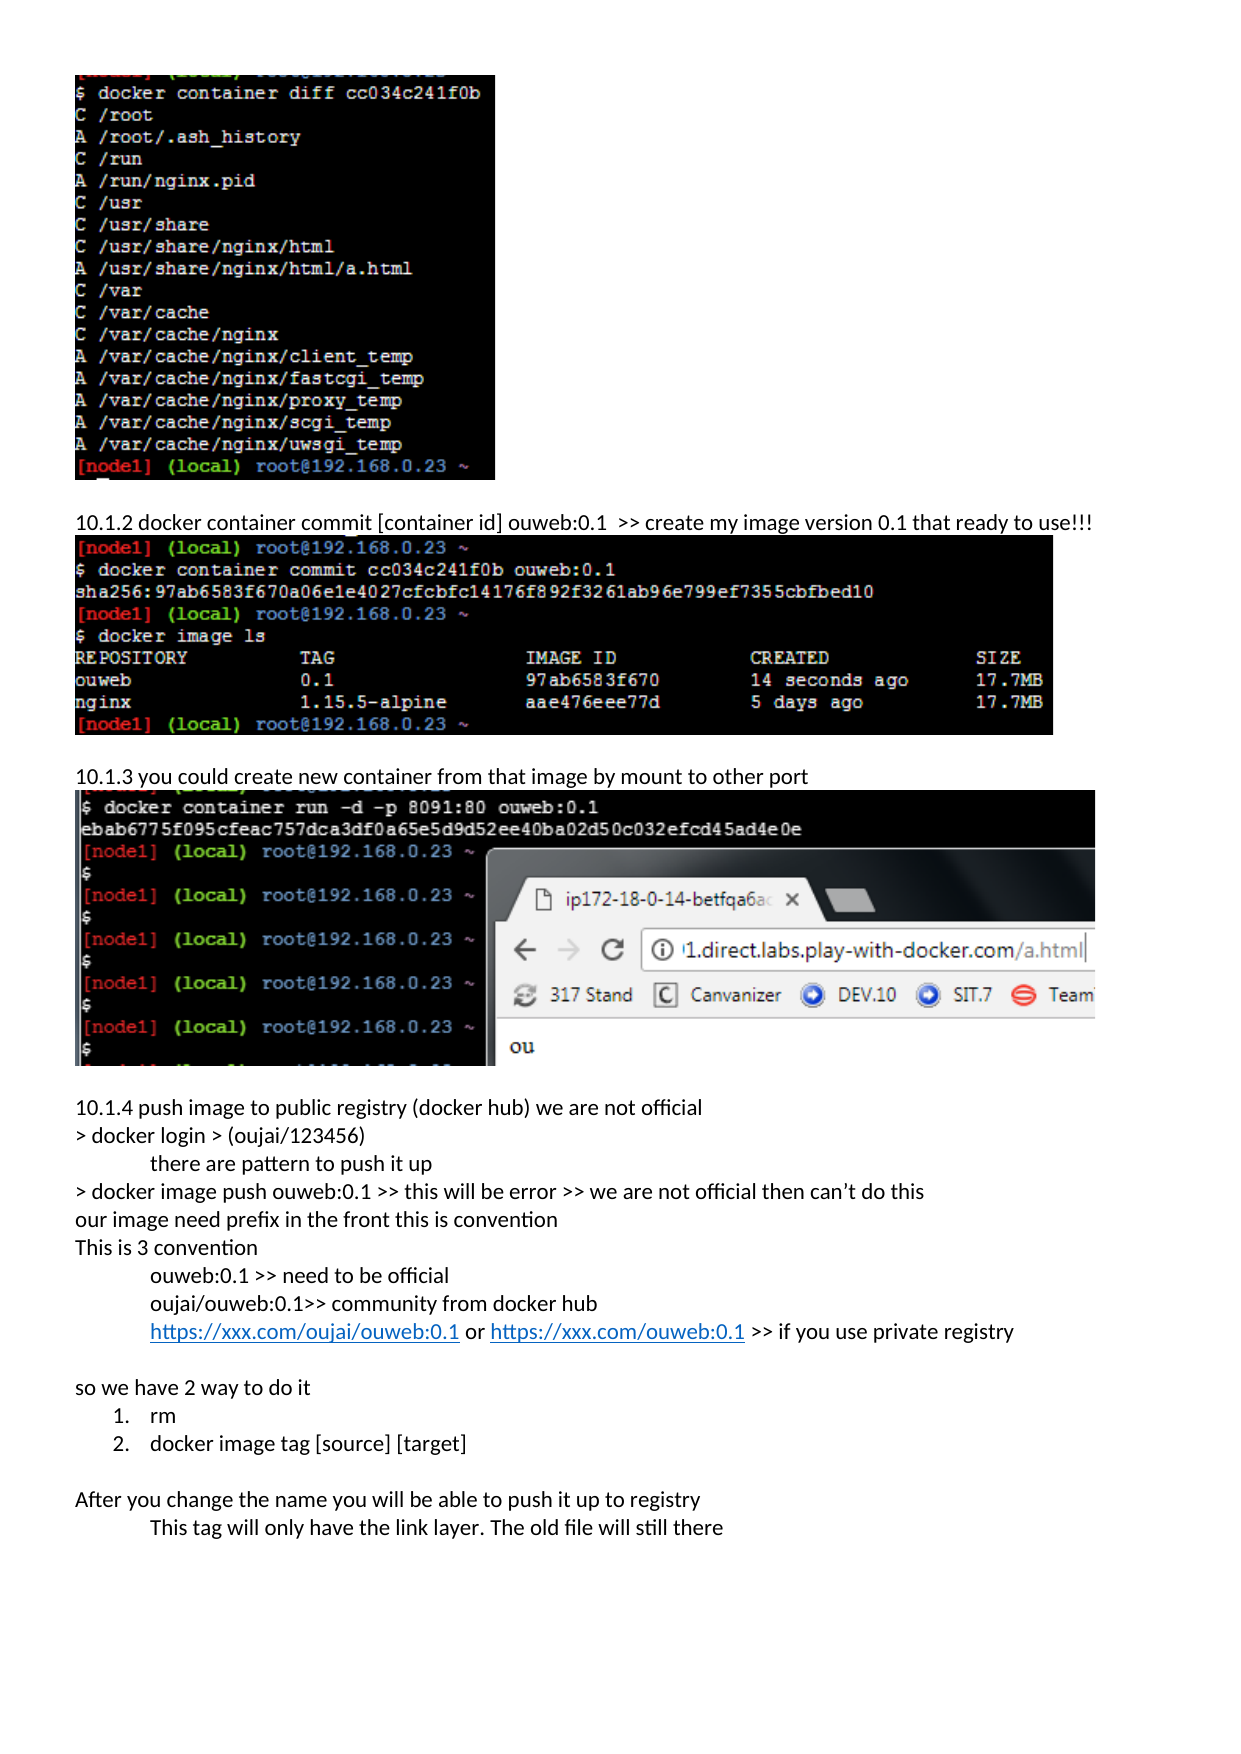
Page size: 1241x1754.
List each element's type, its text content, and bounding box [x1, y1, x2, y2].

text our image need prefix in the front this is convention [75, 1205, 1165, 1233]
picture [75, 790, 1096, 1066]
text so we have 2 way to do it [75, 1373, 1165, 1401]
text https://xxx.com/oujai/ouweb:0.1 or https://xxx.com/ouweb:0.1 >> if you use private registry [150, 1317, 1165, 1345]
text After you change the name you will be able to push it up to registry [75, 1486, 1165, 1513]
picture [75, 535, 1054, 735]
list rm [112, 1401, 1165, 1429]
text there are pattern to push it up [75, 1149, 1165, 1177]
text 10.1.3 you could create new container from that image by mount to other port [75, 762, 1165, 790]
list docker image tag [source] [target] [112, 1429, 1165, 1457]
text > docker image push ouweb:0.1 >> this will be error >> we are not official then can’t do this [75, 1177, 1165, 1205]
text This is 3 convention [75, 1233, 1165, 1261]
text oujai/ouweb:0.1>> community from docker hub [150, 1289, 1165, 1317]
text This tag will only have the link layer. The old file will still there [75, 1513, 1165, 1542]
text 10.1.4 push image to public registry (docker hub) we are not official [75, 1093, 1165, 1121]
text > docker login > (oujai/123456) [75, 1121, 1165, 1149]
text 10.1.2 docker container commit [container id] ouweb:0.1 >> create my image version 0.1 that ready to use!!! [75, 508, 1165, 536]
text ouweb:0.1 >> need to be official [150, 1261, 1165, 1289]
picture [75, 75, 496, 480]
